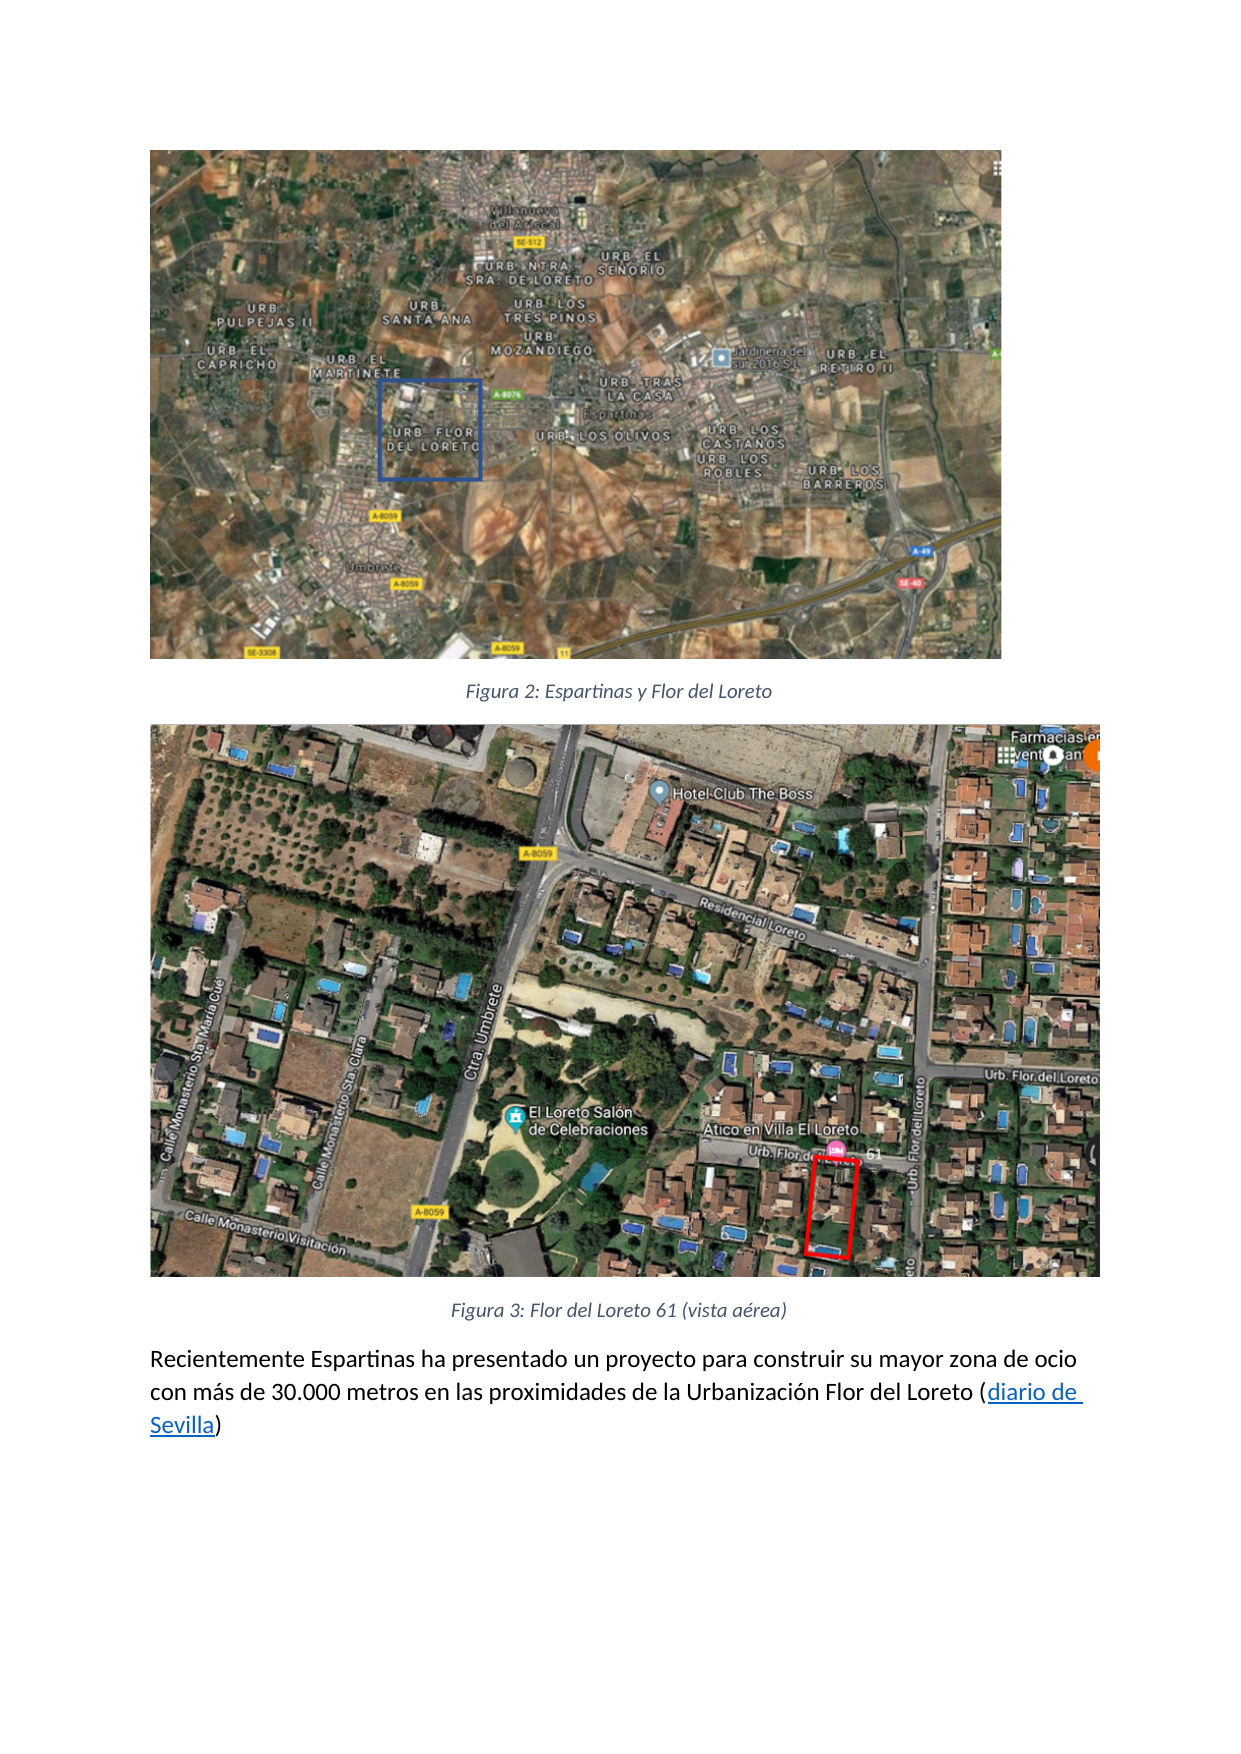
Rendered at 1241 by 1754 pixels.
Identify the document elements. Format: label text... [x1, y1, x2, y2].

picture [150, 724, 1102, 1279]
text Figura 2: Espartinas y Flor del Loreto [150, 678, 1090, 703]
picture [150, 150, 1002, 659]
text Figura 3: Flor del Loreto 61 (vista aérea) [150, 1297, 1090, 1322]
text Recientemente Espartinas ha presentado un proyecto para construir su mayor zona de ocio con más de 30.000 metros en las proximidades de la Urbanización Flor del Loreto (diario de Sevilla) [150, 1343, 1090, 1439]
